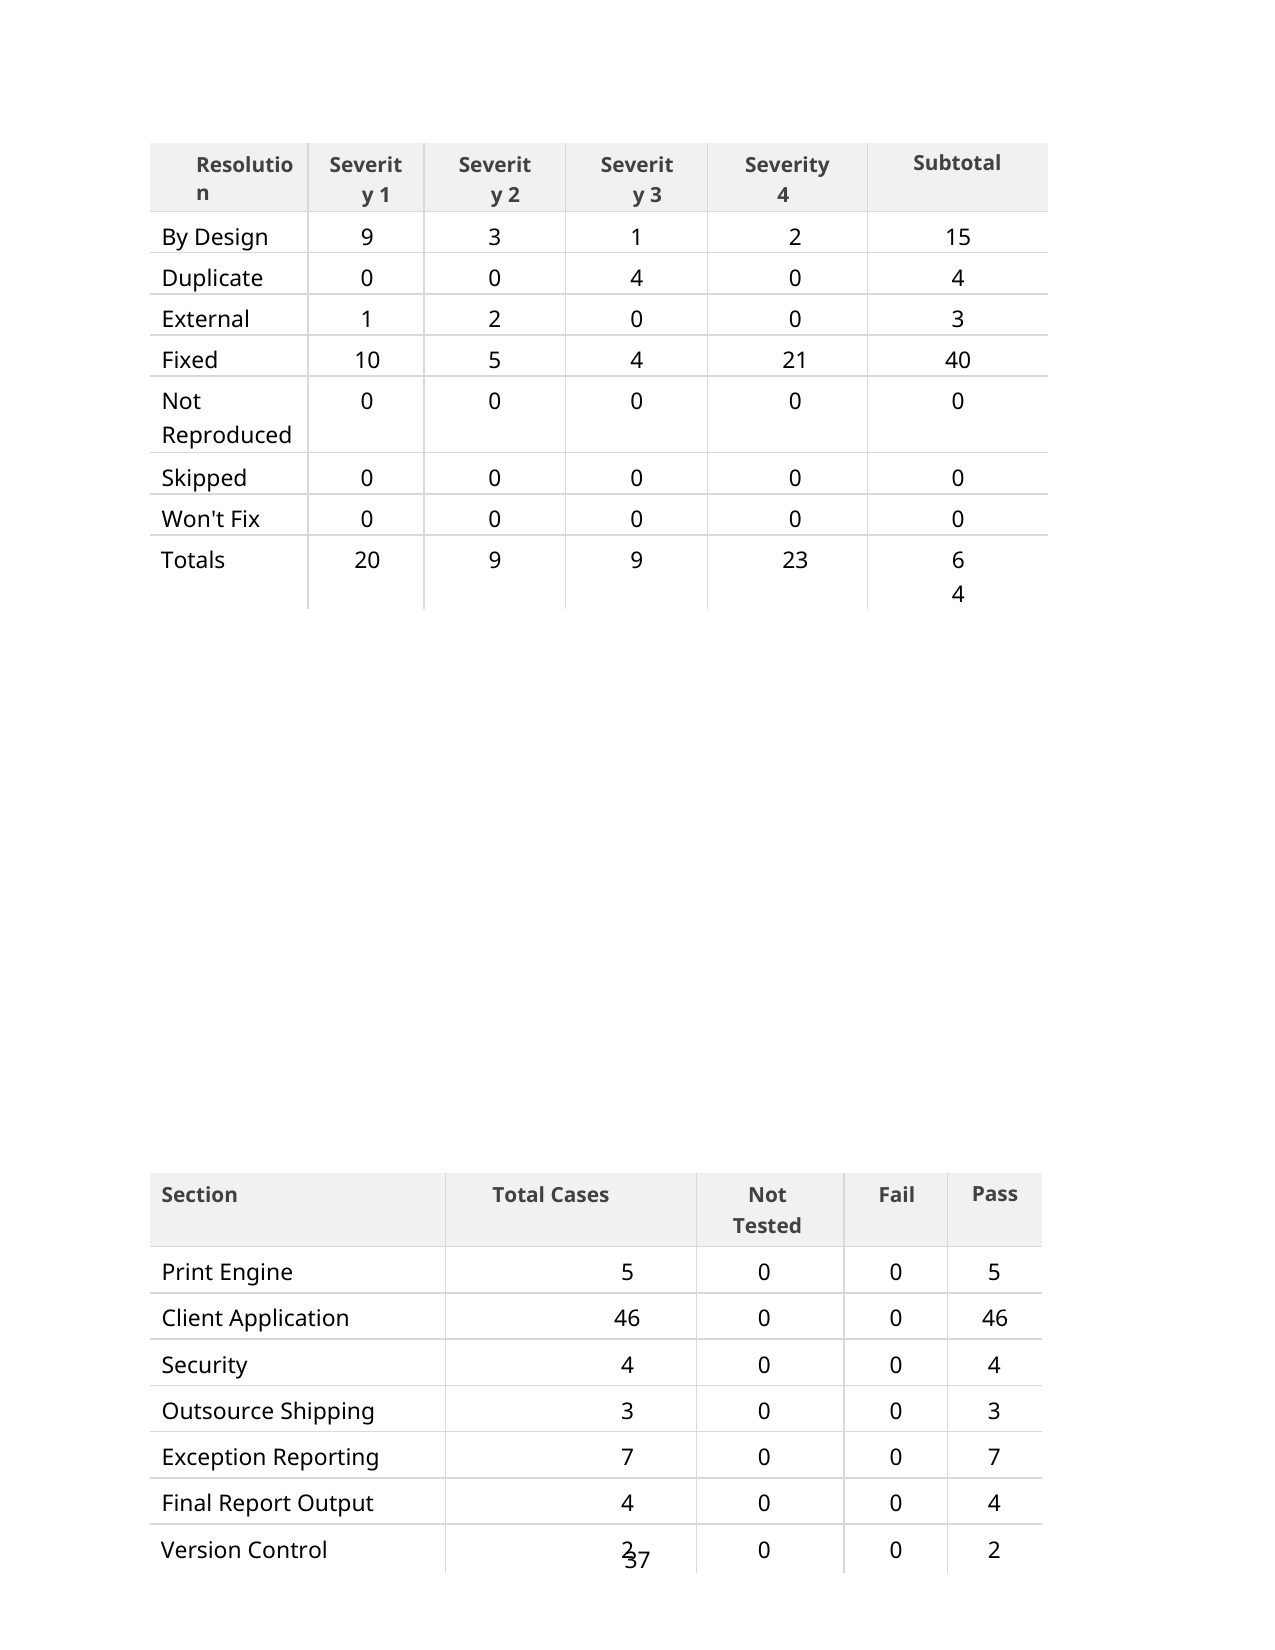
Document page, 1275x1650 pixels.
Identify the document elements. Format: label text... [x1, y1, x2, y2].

table_cell 0 [309, 495, 423, 534]
table_cell 0 [868, 453, 1048, 493]
table_header Total Cases [446, 1173, 696, 1246]
table_cell 0 [845, 1386, 947, 1431]
table_cell 0 [425, 453, 565, 493]
table_cell Won't Fix [150, 495, 307, 534]
table_cell Duplicate [150, 253, 307, 293]
table_cell 2 [948, 1525, 1042, 1573]
table_cell 0 [697, 1294, 843, 1338]
table_cell 2 [425, 295, 565, 334]
table_cell 2 [446, 1525, 696, 1573]
table_cell 0 [708, 377, 867, 452]
table_cell 23 [708, 536, 867, 609]
table_header Severity 4 [708, 143, 867, 211]
table_cell 2 [708, 212, 867, 252]
table_cell 4 [446, 1340, 696, 1384]
table_cell 46 [446, 1294, 696, 1338]
table_cell 5 [948, 1247, 1042, 1292]
table_cell 1 [309, 295, 423, 334]
table_cell Exception Reporting [150, 1432, 445, 1477]
table_cell 7 [948, 1432, 1042, 1477]
table_cell By Design [150, 212, 307, 252]
table_cell 0 [845, 1525, 947, 1573]
table_cell 4 [868, 253, 1048, 293]
table_cell 0 [425, 253, 565, 293]
table_cell 0 [845, 1479, 947, 1523]
table_cell 0 [845, 1340, 947, 1384]
table_cell 0 [425, 377, 565, 452]
table_cell 0 [566, 377, 707, 452]
table_cell 40 [868, 336, 1048, 375]
table_cell 4 [446, 1479, 696, 1523]
table_cell 15 [868, 212, 1048, 252]
table_cell Final Report Output [150, 1479, 445, 1523]
table_cell 0 [845, 1432, 947, 1477]
table_cell 0 [845, 1294, 947, 1338]
table_cell 0 [309, 453, 423, 493]
table_cell 10 [309, 336, 423, 375]
table_cell 9 [309, 212, 423, 252]
table_cell 0 [566, 295, 707, 334]
table_cell 0 [868, 377, 1048, 452]
table_cell 0 [309, 253, 423, 293]
table_cell 5 [425, 336, 565, 375]
table_header Section [150, 1173, 445, 1246]
table_cell 46 [948, 1294, 1042, 1338]
table_cell 4 [948, 1479, 1042, 1523]
table_cell Print Engine [150, 1247, 445, 1292]
table_cell 0 [697, 1386, 843, 1431]
table_cell 3 [948, 1386, 1042, 1431]
table_header Severity 3 [566, 143, 707, 211]
table_cell Totals [149, 536, 307, 609]
table_cell 0 [697, 1525, 843, 1573]
table_cell 0 [566, 453, 707, 493]
table_header Not Tested [697, 1173, 843, 1246]
table_cell 21 [708, 336, 867, 375]
table_cell 6 4 [868, 536, 1048, 609]
table_cell 0 [697, 1340, 843, 1384]
table_cell 0 [697, 1432, 843, 1477]
table_cell Outsource Shipping [150, 1386, 445, 1431]
table_cell 0 [425, 495, 565, 534]
table_cell 0 [708, 253, 867, 293]
table_cell 4 [566, 336, 707, 375]
table_cell 4 [948, 1340, 1042, 1384]
table_cell 0 [697, 1247, 843, 1292]
table_cell 0 [868, 495, 1048, 534]
table_header Fail [845, 1173, 947, 1246]
table_cell 20 [309, 536, 423, 609]
table_cell 0 [708, 495, 867, 534]
table_cell 5 [446, 1247, 696, 1292]
table_cell 0 [697, 1479, 843, 1523]
table_cell External [150, 295, 307, 334]
table_cell Version Control [149, 1525, 445, 1573]
table_cell 4 [566, 253, 707, 293]
table_cell Not Reproduced [150, 377, 307, 452]
table_cell 0 [845, 1247, 947, 1292]
table_cell Skipped [150, 453, 307, 493]
table_cell 9 [425, 536, 565, 609]
table_cell 0 [708, 295, 867, 334]
table_cell 3 [446, 1386, 696, 1431]
table_cell 3 [868, 295, 1048, 334]
table_cell 1 [566, 212, 707, 252]
table_header Resolution [150, 143, 307, 211]
table_cell 7 [446, 1432, 696, 1477]
table_header Severity 2 [425, 143, 565, 211]
table_cell Security [150, 1340, 445, 1384]
table_header Pass [948, 1173, 1042, 1246]
table_header Subtotal [868, 143, 1048, 211]
table_cell 9 [566, 536, 707, 609]
table_cell Fixed [150, 336, 307, 375]
table_cell 0 [566, 495, 707, 534]
table_cell 0 [309, 377, 423, 452]
table_header Severity 1 [309, 143, 423, 211]
table_cell 3 [425, 212, 565, 252]
table_cell 0 [708, 453, 867, 493]
table_cell Client Application [150, 1294, 445, 1338]
